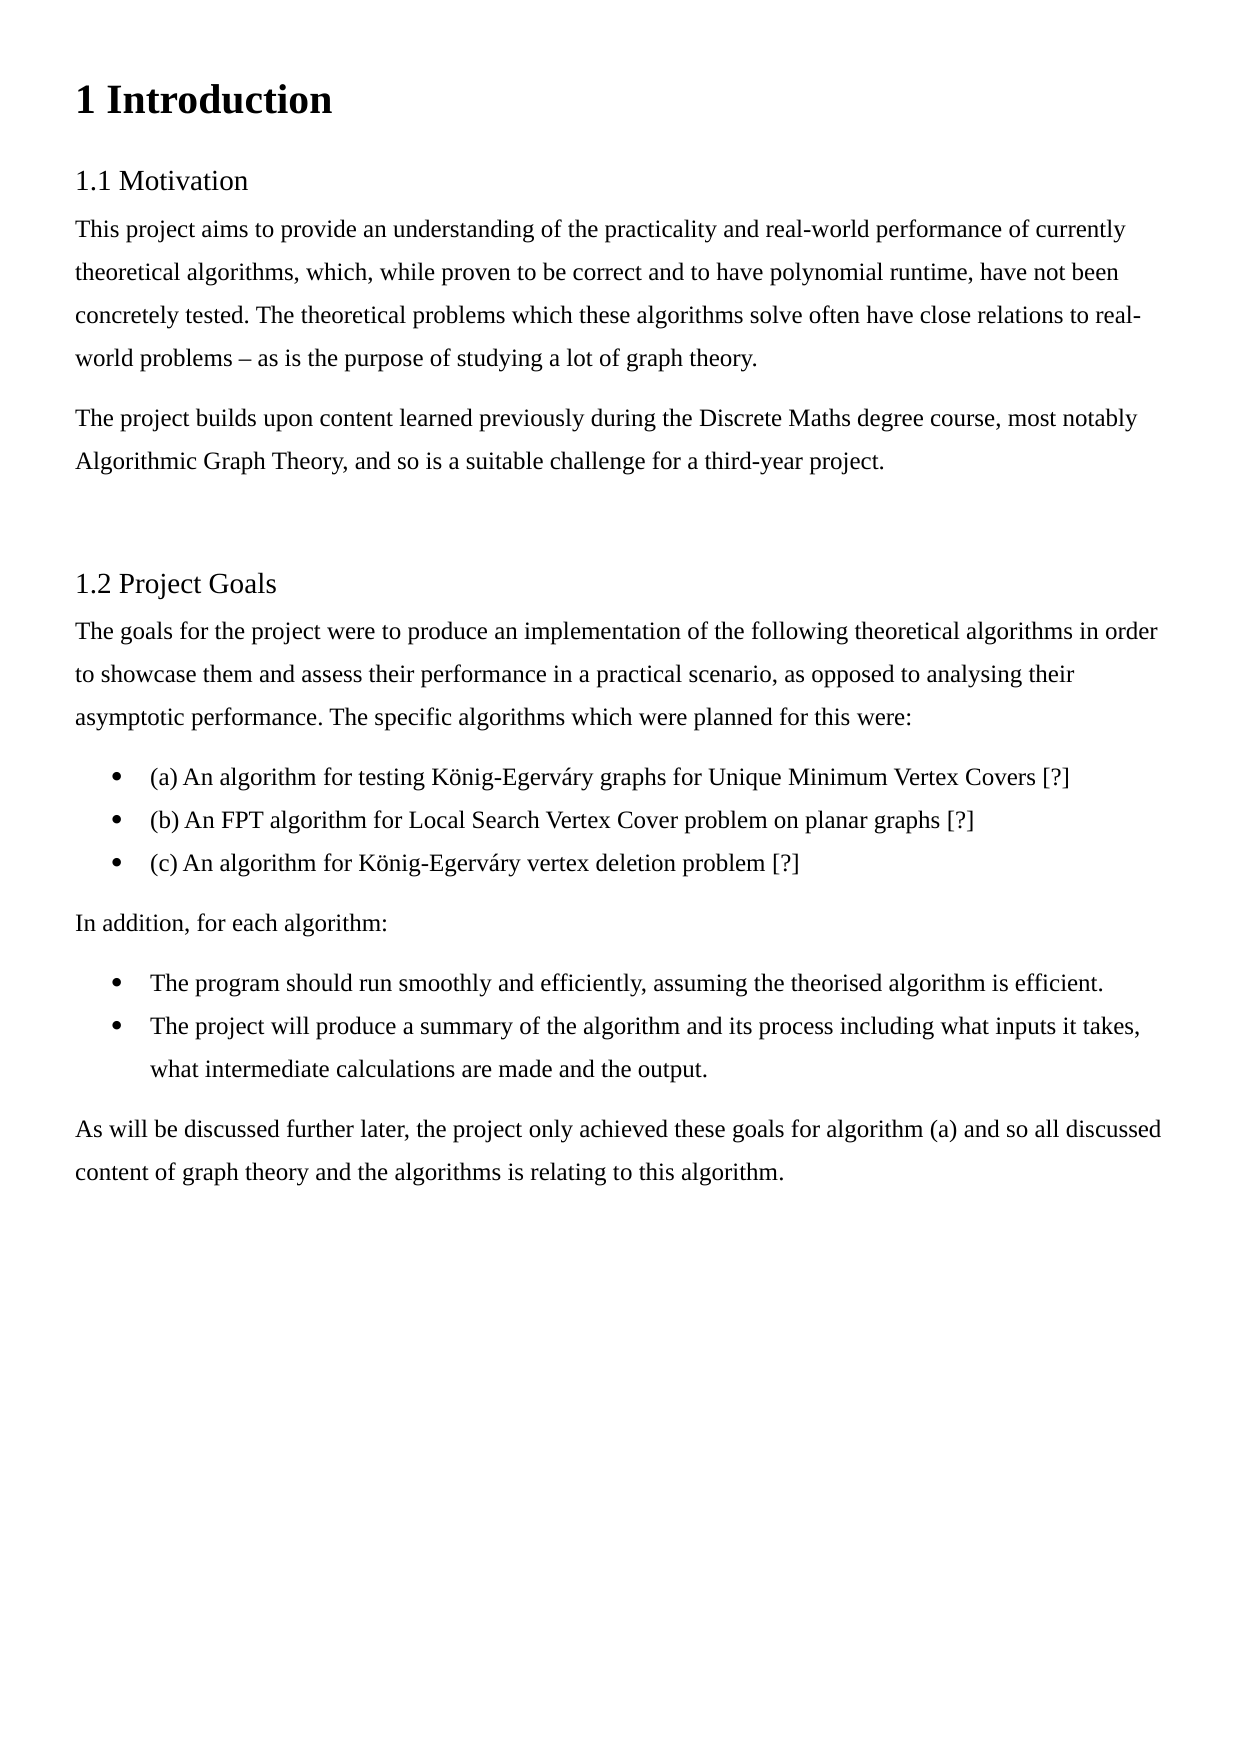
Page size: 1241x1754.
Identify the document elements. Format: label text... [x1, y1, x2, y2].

subtitle 1.1 Motivation [75, 163, 1165, 197]
text This project aims to provide an understanding of the practicality and real-world performance of currently theoretical algorithms, which, while proven to be correct and to have polynomial runtime, have not been concretely tested. The theoretical problems which these algorithms solve often have close relations to real-world problems – as is the purpose of studying a lot of graph theory. [75, 214, 1165, 372]
list (c) An algorithm for König-Egerváry vertex deletion problem [?] [112, 848, 1165, 877]
list (b) An FPT algorithm for Local Search Vertex Cover problem on planar graphs [?] [112, 805, 1165, 834]
text In addition, for each algorithm: [75, 908, 1165, 937]
subtitle 1 Introduction [75, 75, 1165, 123]
text The project builds upon content learned previously during the Discrete Maths degree course, most notably Algorithmic Graph Theory, and so is a suitable challenge for a third-year project. [75, 403, 1165, 475]
list The program should run smoothly and efficiently, assuming the theorised algorithm is efficient. [112, 968, 1165, 997]
list The project will produce a summary of the algorithm and its process including what inputs it takes, what intermediate calculations are made and the output. [112, 1011, 1165, 1083]
text The goals for the project were to produce an implementation of the following theoretical algorithms in order to showcase them and assess their performance in a practical scenario, as opposed to analysing their asymptotic performance. The specific algorithms which were planned for this were: [75, 616, 1165, 731]
list (a) An algorithm for testing König-Egerváry graphs for Unique Minimum Vertex Covers [?] [112, 762, 1165, 791]
text As will be discussed further later, the project only achieved these goals for algorithm (a) and so all discussed content of graph theory and the algorithms is relating to this algorithm. [75, 1114, 1165, 1186]
subtitle 1.2 Project Goals [75, 566, 1165, 599]
